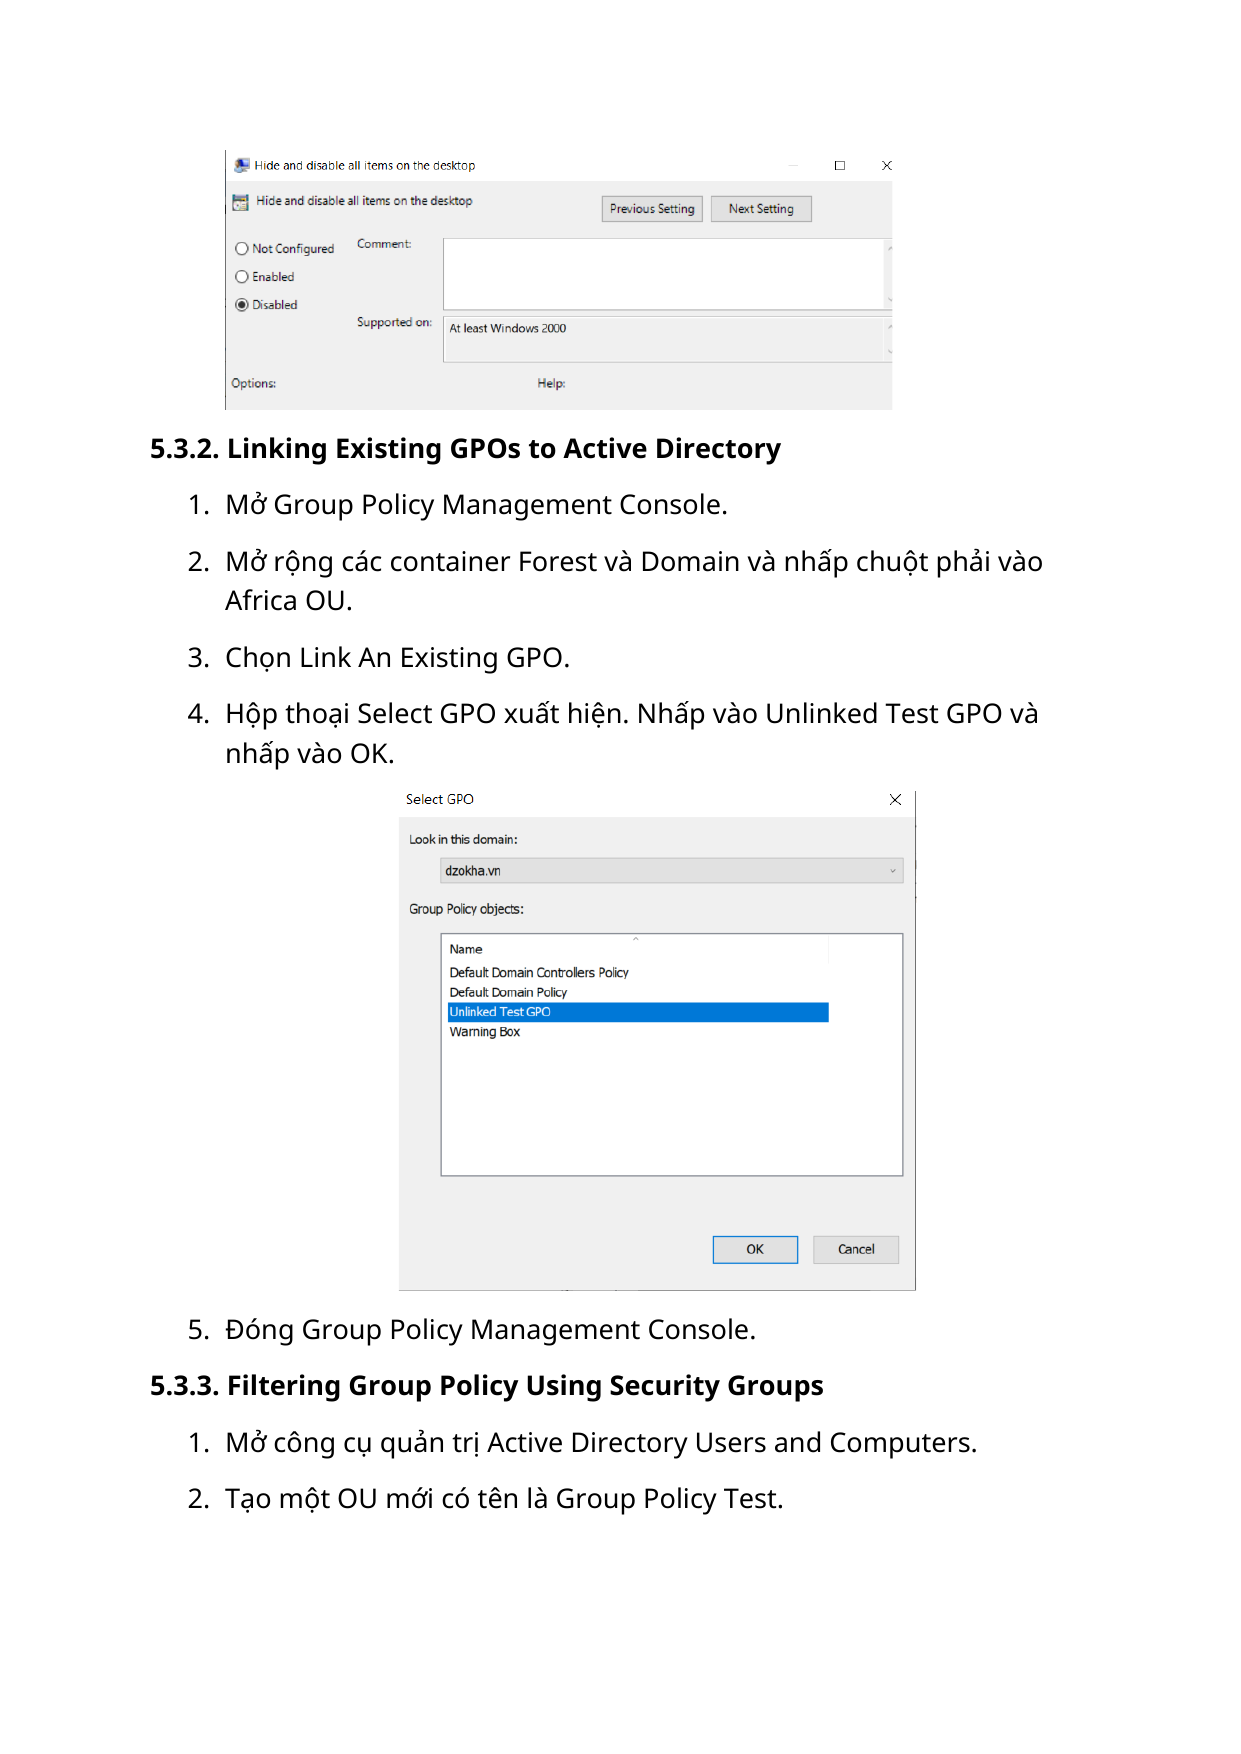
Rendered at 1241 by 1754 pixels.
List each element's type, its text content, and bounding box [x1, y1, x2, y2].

list Mở rộng các container Forest và Domain và nhấp chuột phải vào Africa OU. [187, 542, 1090, 619]
list Chọn Link An Existing GPO. [187, 638, 1090, 675]
list Tạo một OU mới có tên là Group Policy Test. [187, 1479, 1090, 1516]
text 5.3.2. Linking Existing GPOs to Active Directory [150, 429, 1090, 466]
picture [225, 150, 893, 410]
picture [398, 791, 917, 1291]
list Mở công cụ quản trị Active Directory Users and Computers. [187, 1423, 1090, 1460]
text 5.3.3. Filtering Group Policy Using Security Groups [150, 1367, 1090, 1403]
list Hộp thoại Select GPO xuất hiện. Nhấp vào Unlinked Test GPO và nhấp vào OK. [187, 695, 1090, 771]
list Mở Group Policy Management Console. [187, 486, 1090, 522]
list Đóng Group Policy Management Console. [187, 1310, 1090, 1347]
